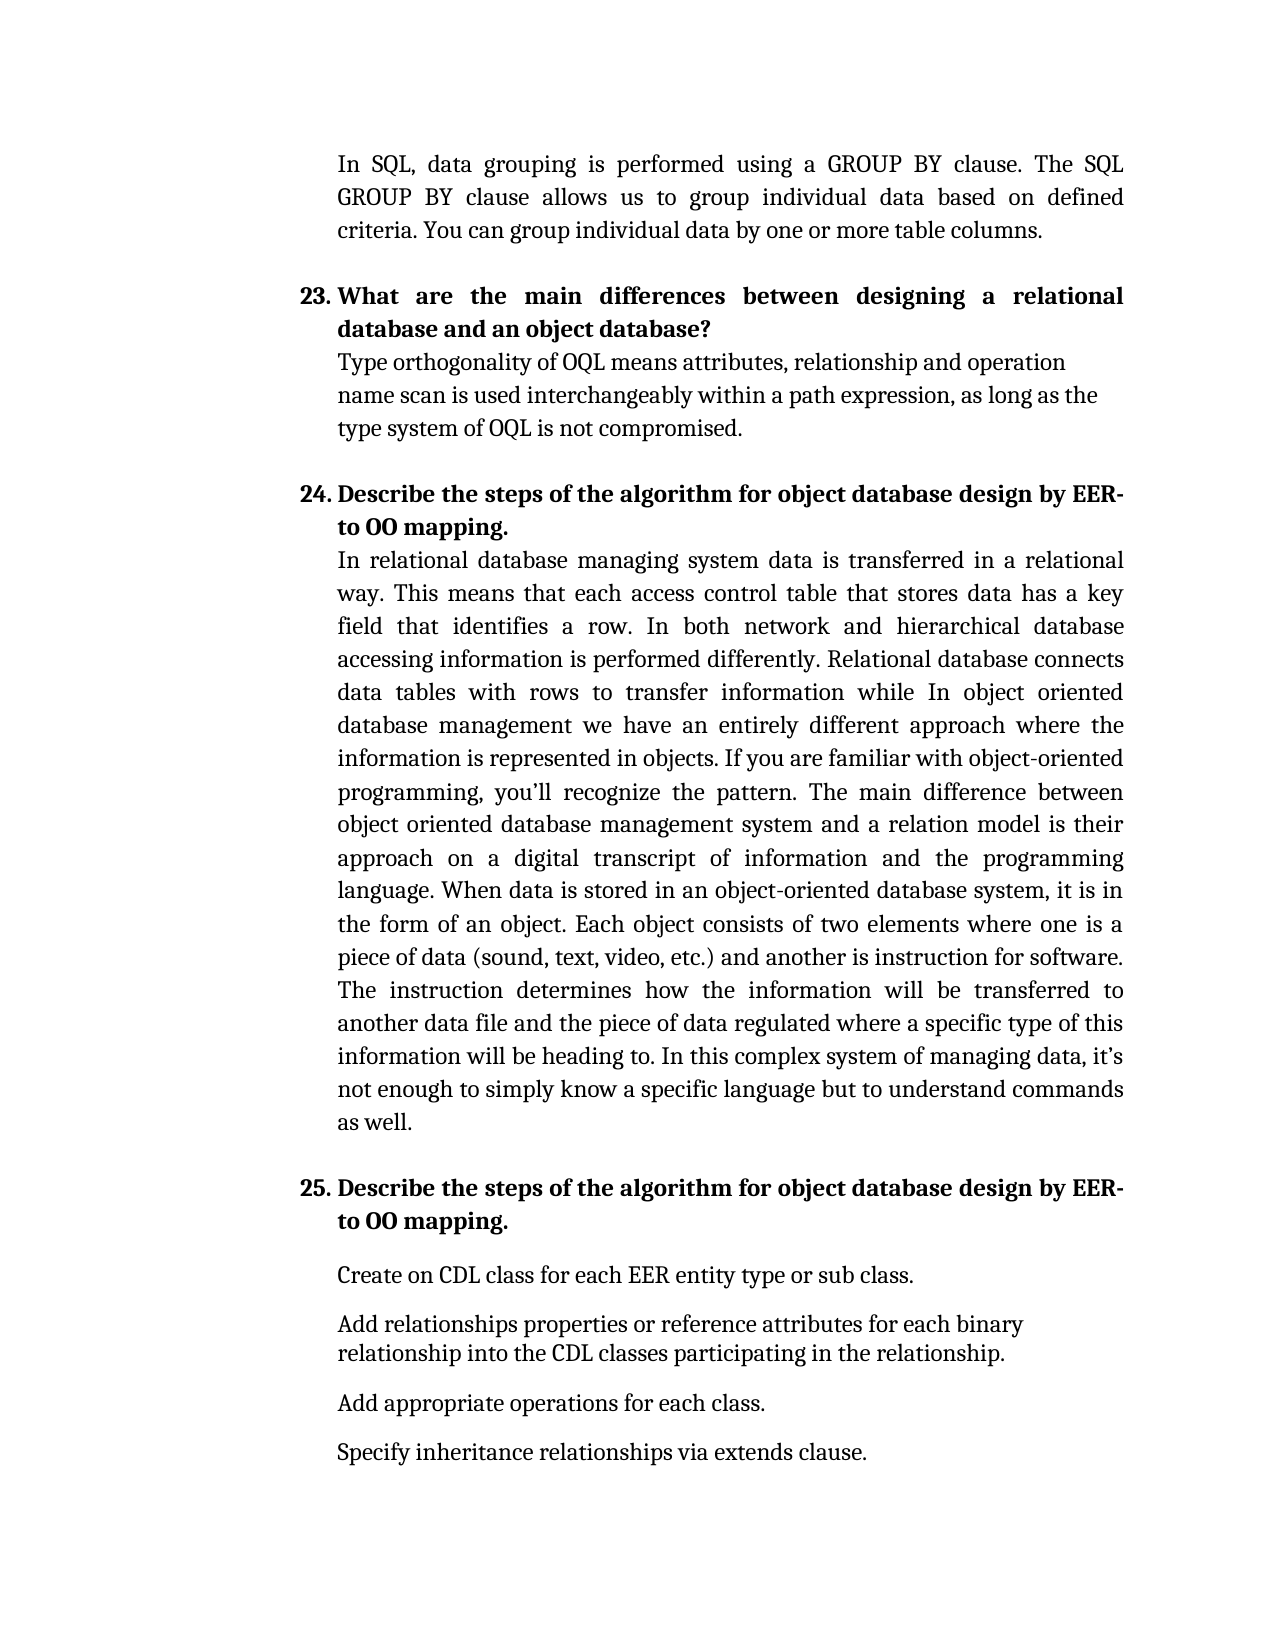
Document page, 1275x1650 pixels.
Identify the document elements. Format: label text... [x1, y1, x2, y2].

list Describe the steps of the algorithm for object database design by EER-to OO mapping. [300, 480, 1125, 542]
list In SQL, data grouping is performed using a GROUP BY clause. The SQL GROUP BY clause allows us to group individual data based on defined criteria. You can group individual data by one or more table columns. [337, 150, 1125, 245]
text Add appropriate operations for each class. [262, 1388, 1125, 1417]
list In relational database managing system data is transferred in a relational way. This means that each access control table that stores data has a key field that identifies a row. In both network and hierarchical database accessing information is performed differently. Relational database connects data tables with rows to transfer information while In object oriented database management we have an entirely different approach where the information is represented in objects. If you are familiar with object-oriented programming, you’ll recognize the pattern. The main difference between object oriented database management system and a relation model is their approach on a digital transcript of information and the programming language. When data is stored in an object-oriented database system, it is in the form of an object. Each object consists of two elements where one is a piece of data (sound, text, video, etc.) and another is instruction for software. The instruction determines how the information will be transferred to another data file and the piece of data regulated where a specific type of this information will be heading to. In this complex system of managing data, it’s not enough to simply know a specific language but to understand commands as well. [337, 591, 1125, 921]
list In relational database managing system data is transferred in a relational way. This means that each access control table that stores data has a key field that identifies a row. In both network and hierarchical database accessing information is performed differently. Relational database connects data tables with rows to transfer information while In object oriented database management we have an entirely different approach where the information is represented in objects. If you are familiar with object-oriented programming, you’ll recognize the pattern. The main difference between object oriented database management system and a relation model is their approach on a digital transcript of information and the programming language. When data is stored in an object-oriented database system, it is in the form of an object. Each object consists of two elements where one is a piece of data (sound, text, video, etc.) and another is instruction for software. The instruction determines how the information will be transferred to another data file and the piece of data regulated where a specific type of this information will be heading to. In this complex system of managing data, it’s not enough to simply know a specific language but to understand commands as well. [337, 922, 1125, 1136]
list Type orthogonality of OQL means attributes, relationship and operation name scan is used interchangeably within a path expression, as long as the type system of OQL is not compromised. [337, 348, 1125, 443]
list What are the main differences between designing a relational database and an object database? [300, 282, 1125, 344]
list Describe the steps of the algorithm for object database design by EER-to OO mapping. [300, 1174, 1125, 1235]
text Specify inheritance relationships via extends clause. [262, 1438, 1125, 1467]
text Add relationships properties or reference attributes for each binary relationship into the CDL classes participating in the relationship. [337, 1310, 1125, 1368]
text Create on CDL class for each EER entity type or sub class. [262, 1261, 1125, 1289]
